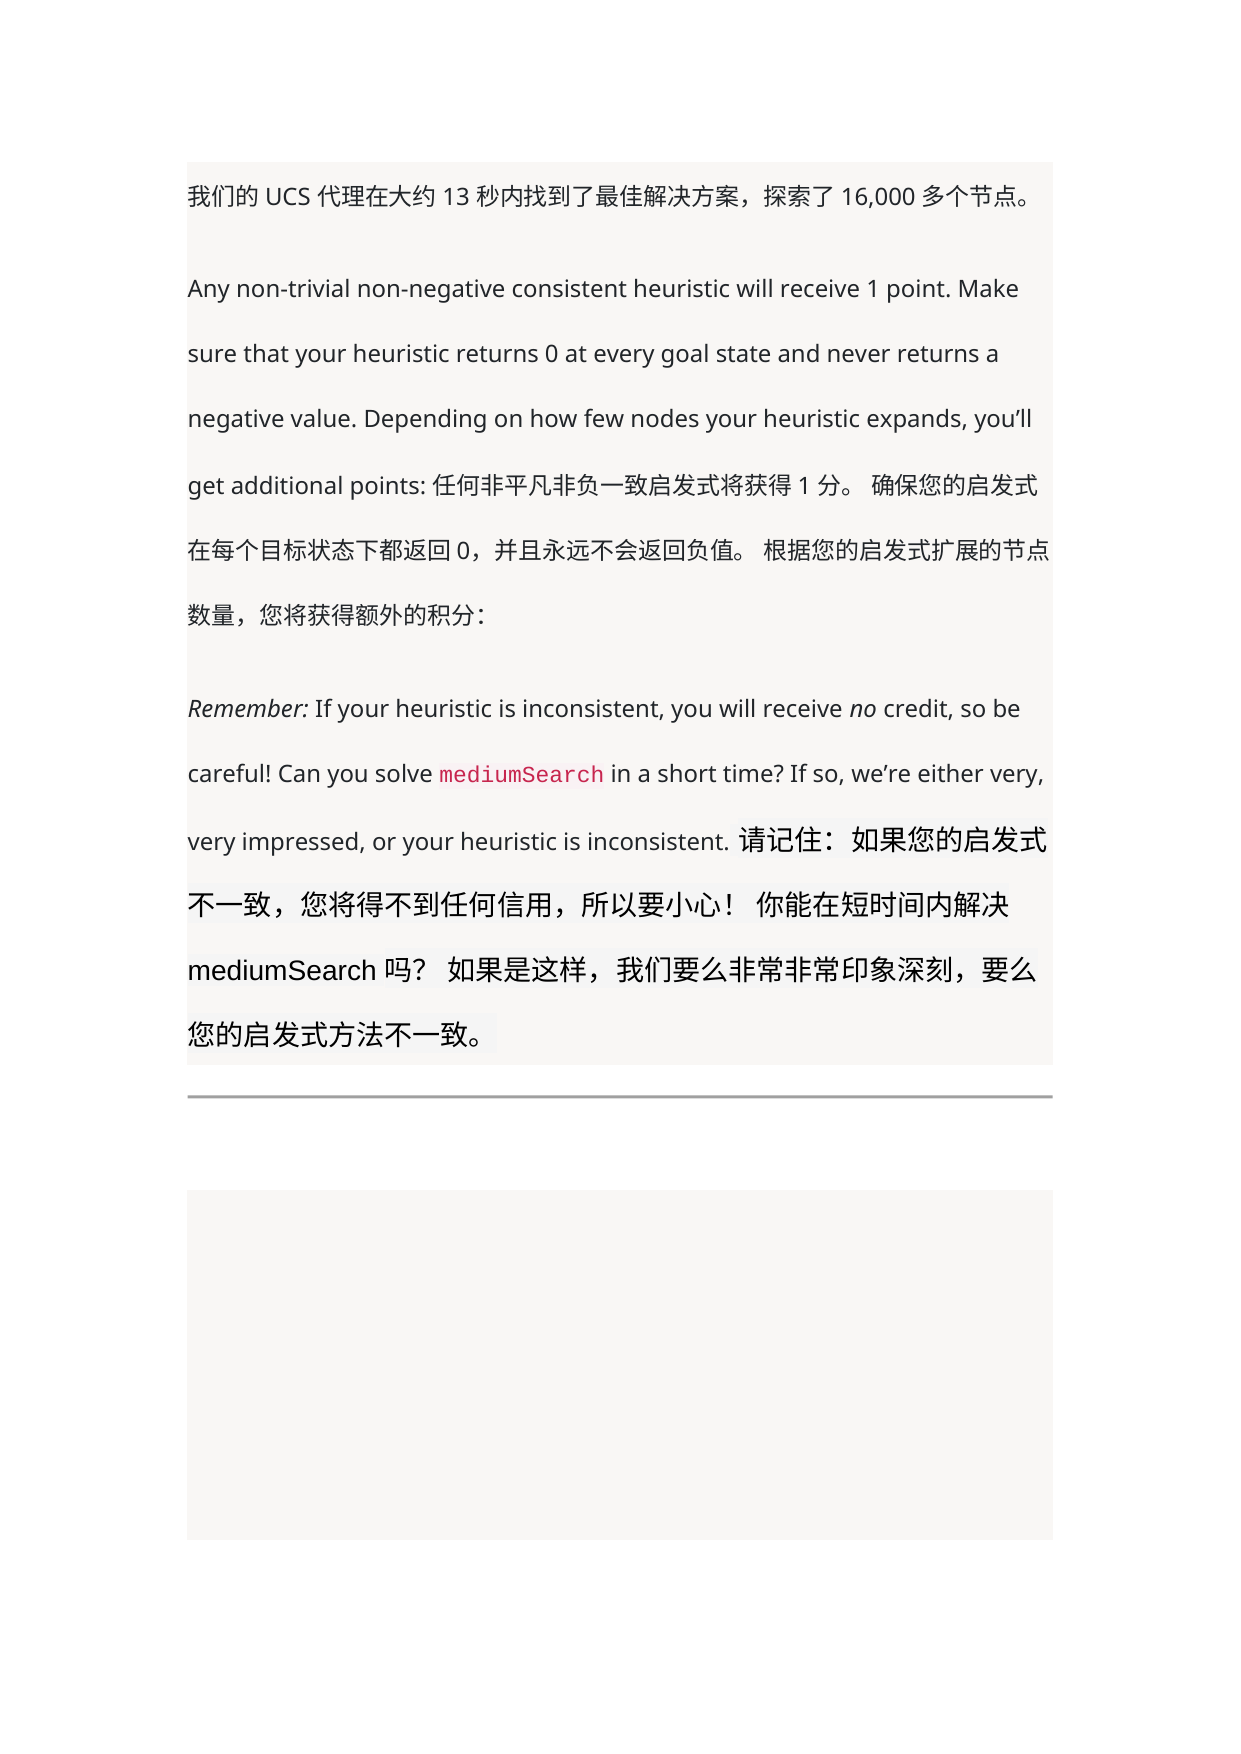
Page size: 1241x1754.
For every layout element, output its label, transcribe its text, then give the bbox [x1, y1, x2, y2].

text Any non-trivial non-negative consistent heuristic will receive 1 point. Make sure that your heuristic returns 0 at every goal state and never returns a negative value. Depending on how few nodes your heuristic expands, you’ll get additional points: 任何非平凡非负一致启发式将获得 1 分。 确保您的启发式在每个目标状态下都返回 0，并且永远不会返回负值。 根据您的启发式扩展的节点数量，您将获得额外的积分： [187, 256, 1053, 646]
text Remember: If your heuristic is inconsistent, you will receive no credit, so be careful! Can you solve mediumSearch in a short time? If so, we’re either very, very impressed, or your heuristic is inconsistent. 请记住：如果您的启发式不一致，您将得不到任何信用，所以要小心！ 你能在短时间内解决 mediumSearch 吗？ 如果是这样，我们要么非常非常印象深刻，要么您的启发式方法不一致。 [187, 675, 1053, 1065]
text 我们的 UCS 代理在大约 13 秒内找到了最佳解决方案，探索了 16,000 多个节点。 [187, 162, 1053, 227]
